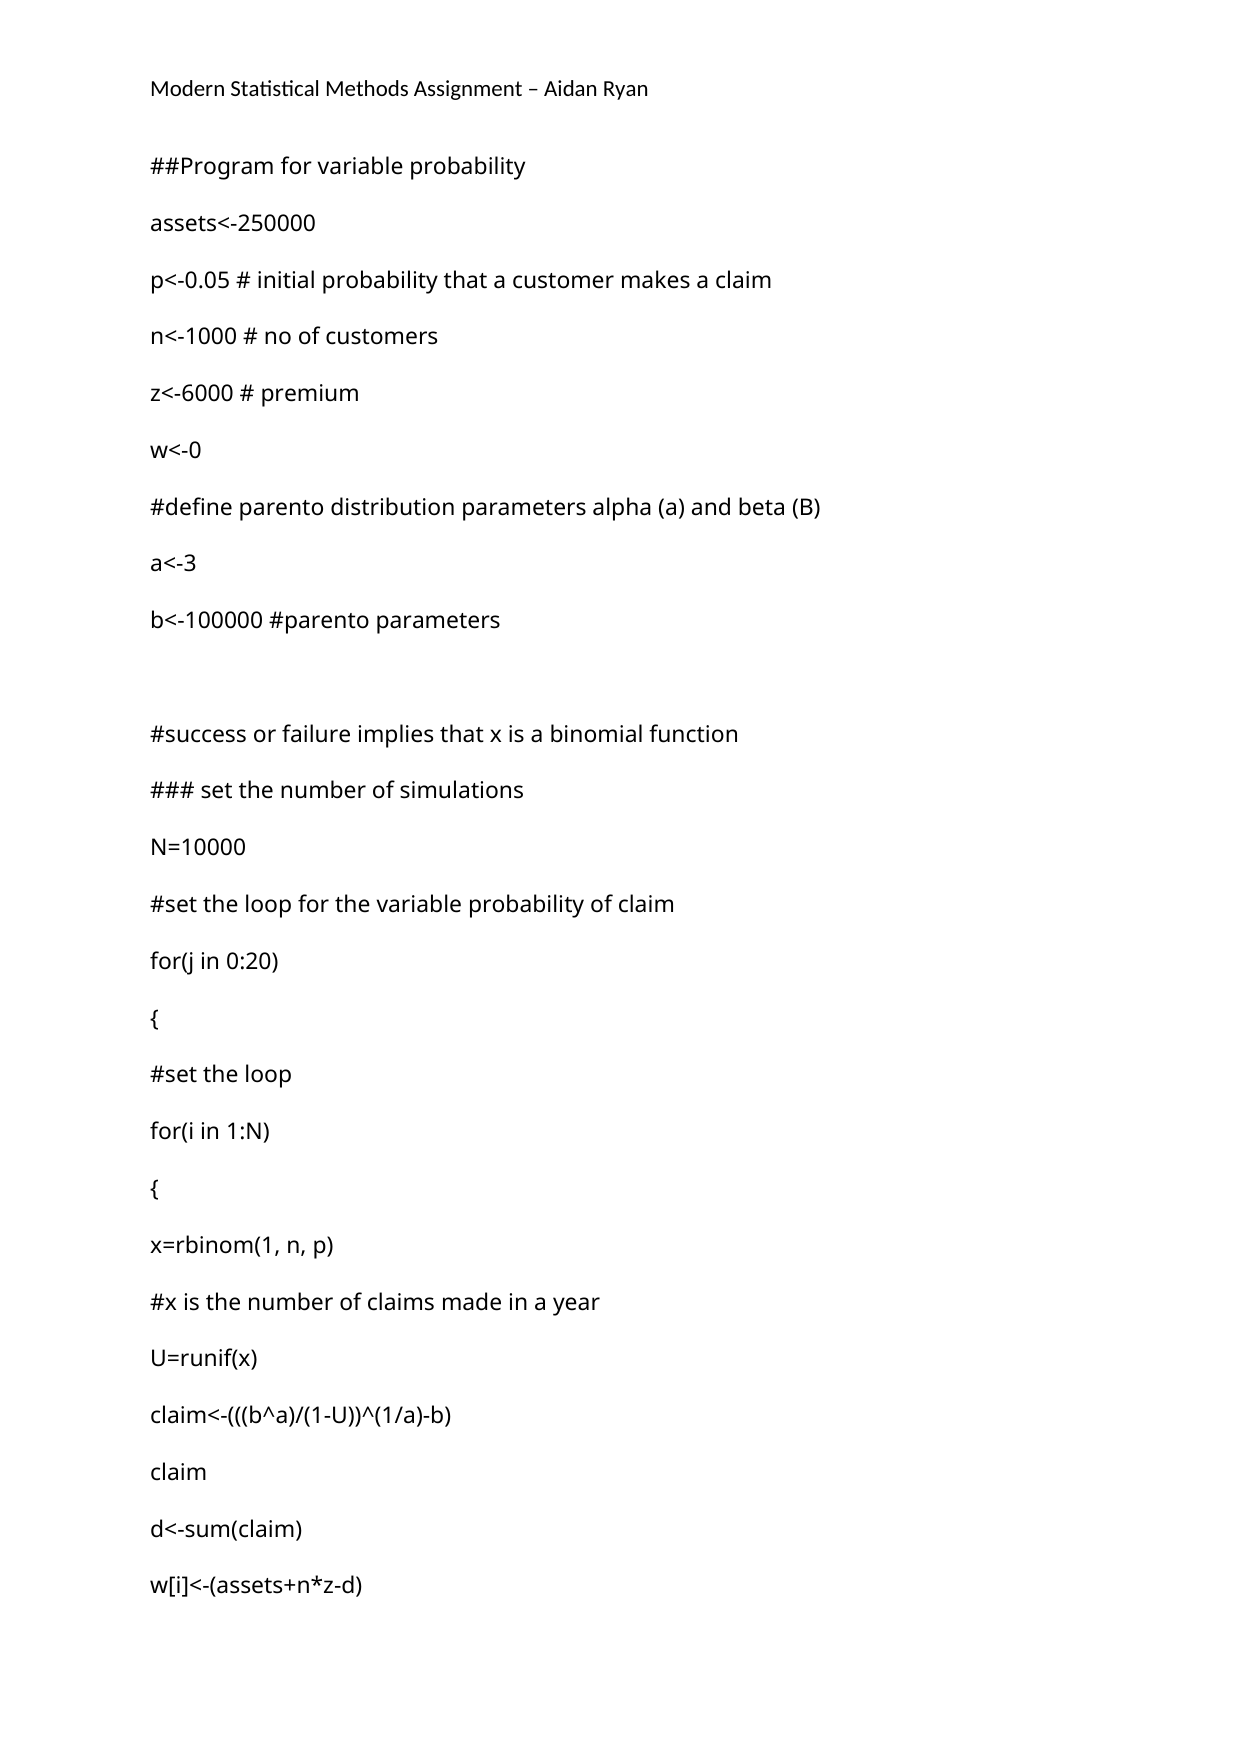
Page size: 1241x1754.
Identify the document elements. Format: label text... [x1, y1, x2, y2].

text N=10000 [150, 831, 1090, 862]
text #set the loop for the variable probability of claim [150, 888, 1090, 919]
text { [150, 1002, 1090, 1033]
text w<-0 [150, 434, 1090, 465]
text U=runif(x) [150, 1342, 1090, 1373]
text #define parento distribution parameters alpha (a) and beta (B) [150, 491, 1090, 522]
text #success or failure implies that x is a binomial function [150, 718, 1090, 749]
text claim<-(((b^a)/(1-U))^(1/a)-b) [150, 1399, 1090, 1430]
text x=rbinom(1, n, p) [150, 1229, 1090, 1260]
text w[i]<-(assets+n*z-d) [150, 1569, 1090, 1601]
text #x is the number of claims made in a year [150, 1285, 1090, 1317]
text assets<-250000 [150, 207, 1090, 238]
text claim [150, 1456, 1090, 1487]
text b<-100000 #parento parameters [150, 604, 1090, 635]
text p<-0.05 # initial probability that a customer makes a claim [150, 263, 1090, 295]
text d<-sum(claim) [150, 1512, 1090, 1544]
text for(i in 1:N) [150, 1115, 1090, 1146]
text n<-1000 # no of customers [150, 320, 1090, 352]
text ##Program for variable probability [150, 150, 1090, 181]
text ### set the number of simulations [150, 774, 1090, 806]
text #set the loop [150, 1058, 1090, 1089]
text a<-3 [150, 547, 1090, 579]
text { [150, 1172, 1090, 1203]
text z<-6000 # premium [150, 377, 1090, 408]
text for(j in 0:20) [150, 945, 1090, 976]
